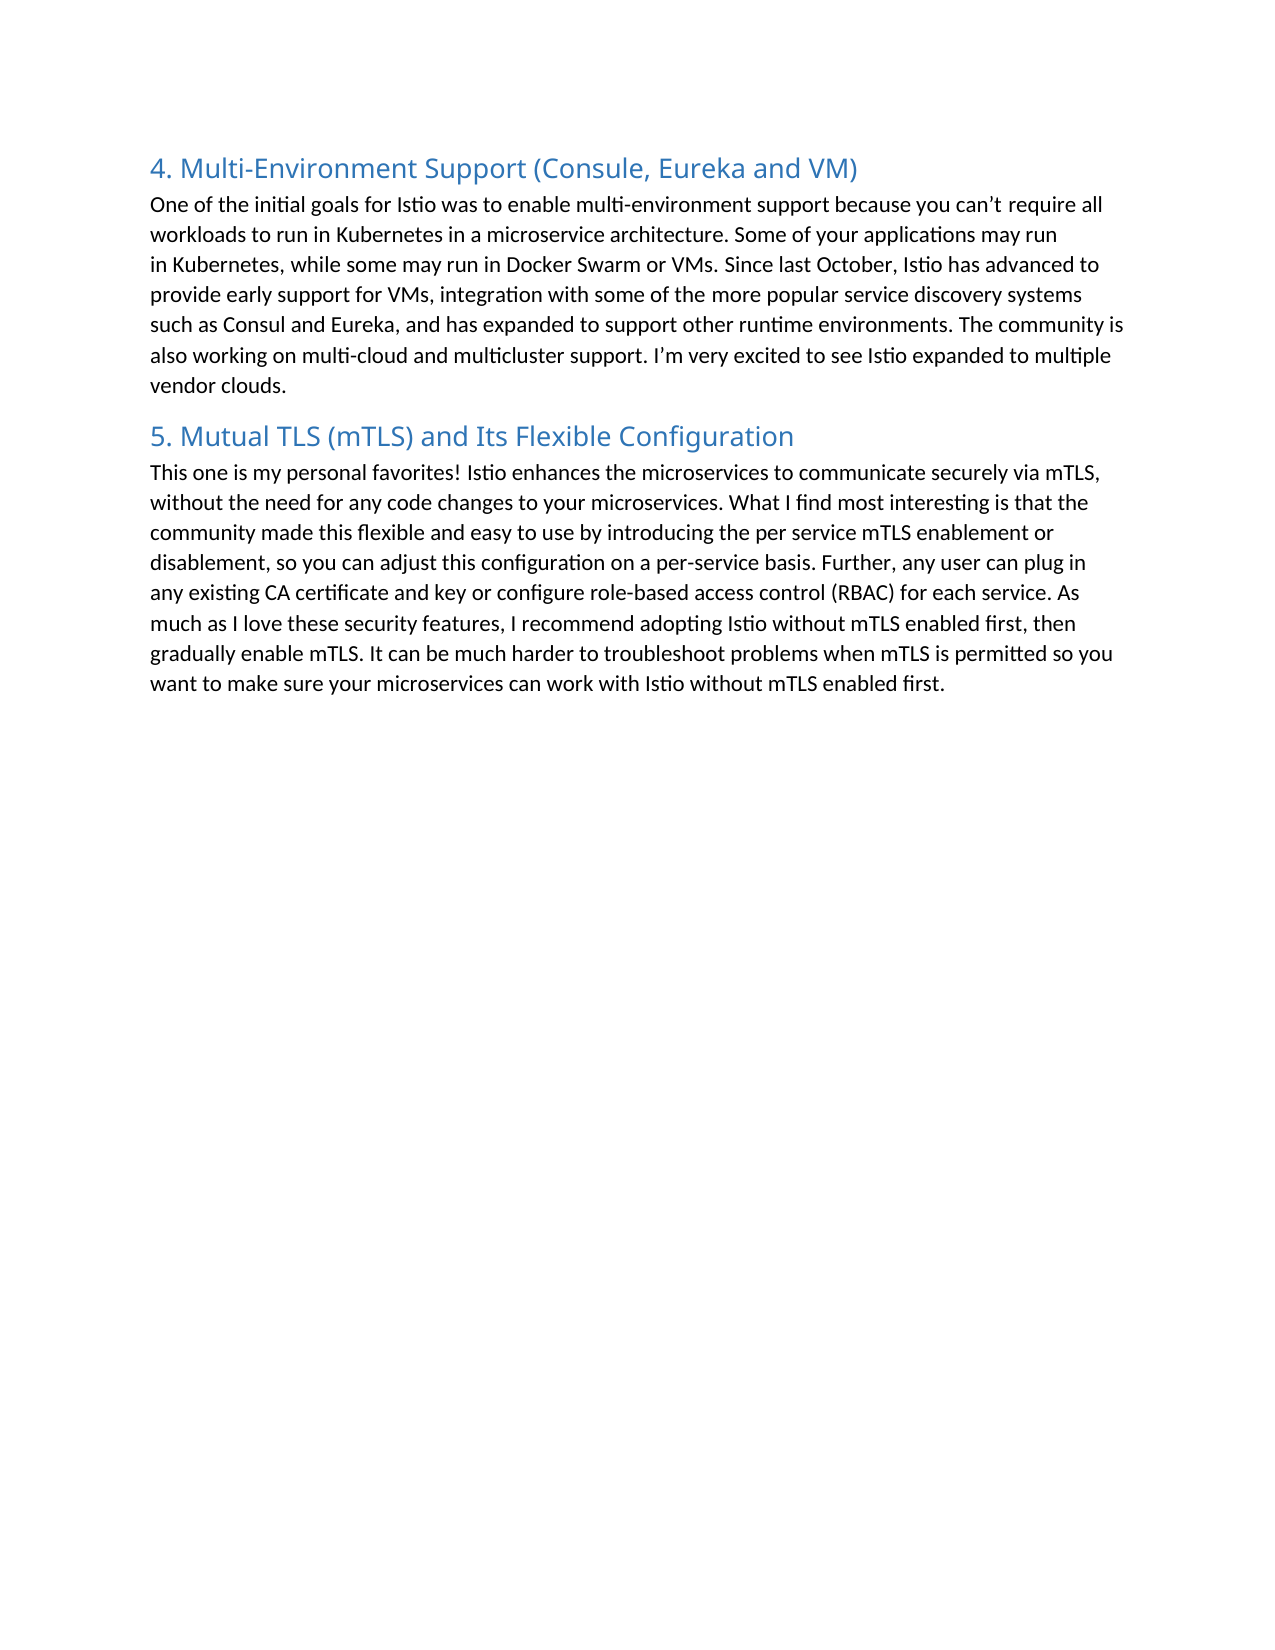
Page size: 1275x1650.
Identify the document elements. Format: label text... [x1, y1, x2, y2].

subtitle 5. Mutual TLS (mTLS) and Its Flexible Configuration [150, 418, 1125, 455]
text One of the initial goals for Istio was to enable multi-environment support because you can’t require all workloads to run in Kubernetes in a microservice architecture. Some of your applications may run in Kubernetes, while some may run in Docker Swarm or VMs. Since last October, Istio has advanced to provide early support for VMs, integration with some of the more popular service discovery systems such as Consul and Eureka, and has expanded to support other runtime environments. The community is also working on multi-cloud and multicluster support. I’m very excited to see Istio expanded to multiple vendor clouds. [150, 190, 1125, 399]
subtitle 4. Multi-Environment Support (Consule, Eureka and VM) [150, 150, 1125, 187]
text This one is my personal favorites! Istio enhances the microservices to communicate securely via mTLS, without the need for any code changes to your microservices. What I find most interesting is that the community made this flexible and easy to use by introducing the per service mTLS enablement or disablement, so you can adjust this configuration on a per-service basis. Further, any user can plug in any existing CA certificate and key or configure role-based access control (RBAC) for each service. As much as I love these security features, I recommend adopting Istio without mTLS enabled first, then gradually enable mTLS. It can be much harder to troubleshoot problems when mTLS is permitted so you want to make sure your microservices can work with Istio without mTLS enabled first. [150, 458, 1125, 697]
